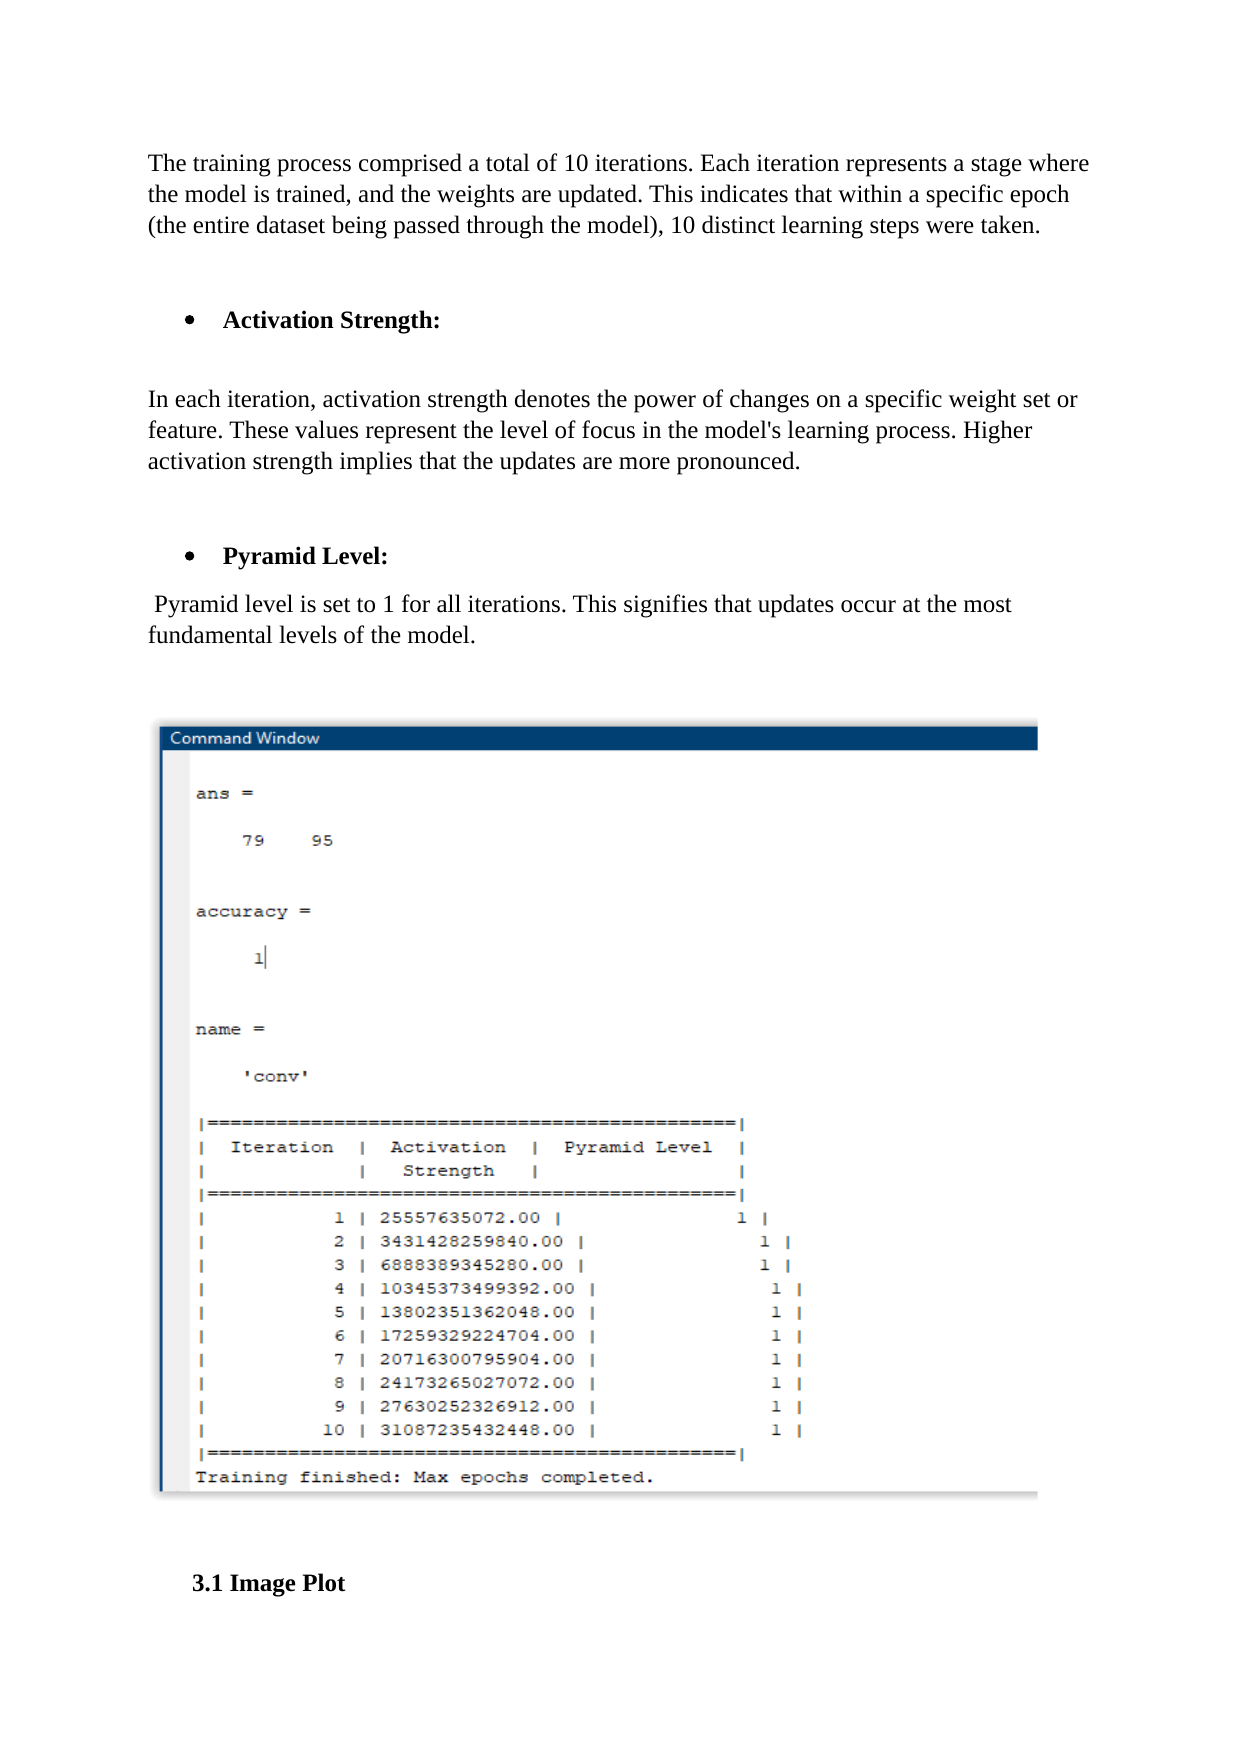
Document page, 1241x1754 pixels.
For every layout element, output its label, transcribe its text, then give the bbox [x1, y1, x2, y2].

picture [147, 715, 1038, 1502]
text The training process comprised a total of 10 iterations. Each iteration represents a stage where the model is trained, and the weights are updated. This indicates that within a specific epoch (the entire dataset being passed through the model), 10 distinct learning steps were taken. [148, 148, 1093, 238]
text Pyramid level is set to 1 for all iterations. This signifies that updates occur at the most fundamental levels of the model. [148, 589, 1093, 649]
list Activation Strength: [185, 305, 1093, 334]
text In each iteration, activation strength denotes the power of changes on a specific weight set or feature. These values represent the level of focus in the model's learning process. Higher activation strength implies that the updates are more pronounced. [148, 384, 1093, 475]
list Pyramid Level: [185, 541, 1093, 570]
list Image Plot [192, 1568, 1093, 1597]
